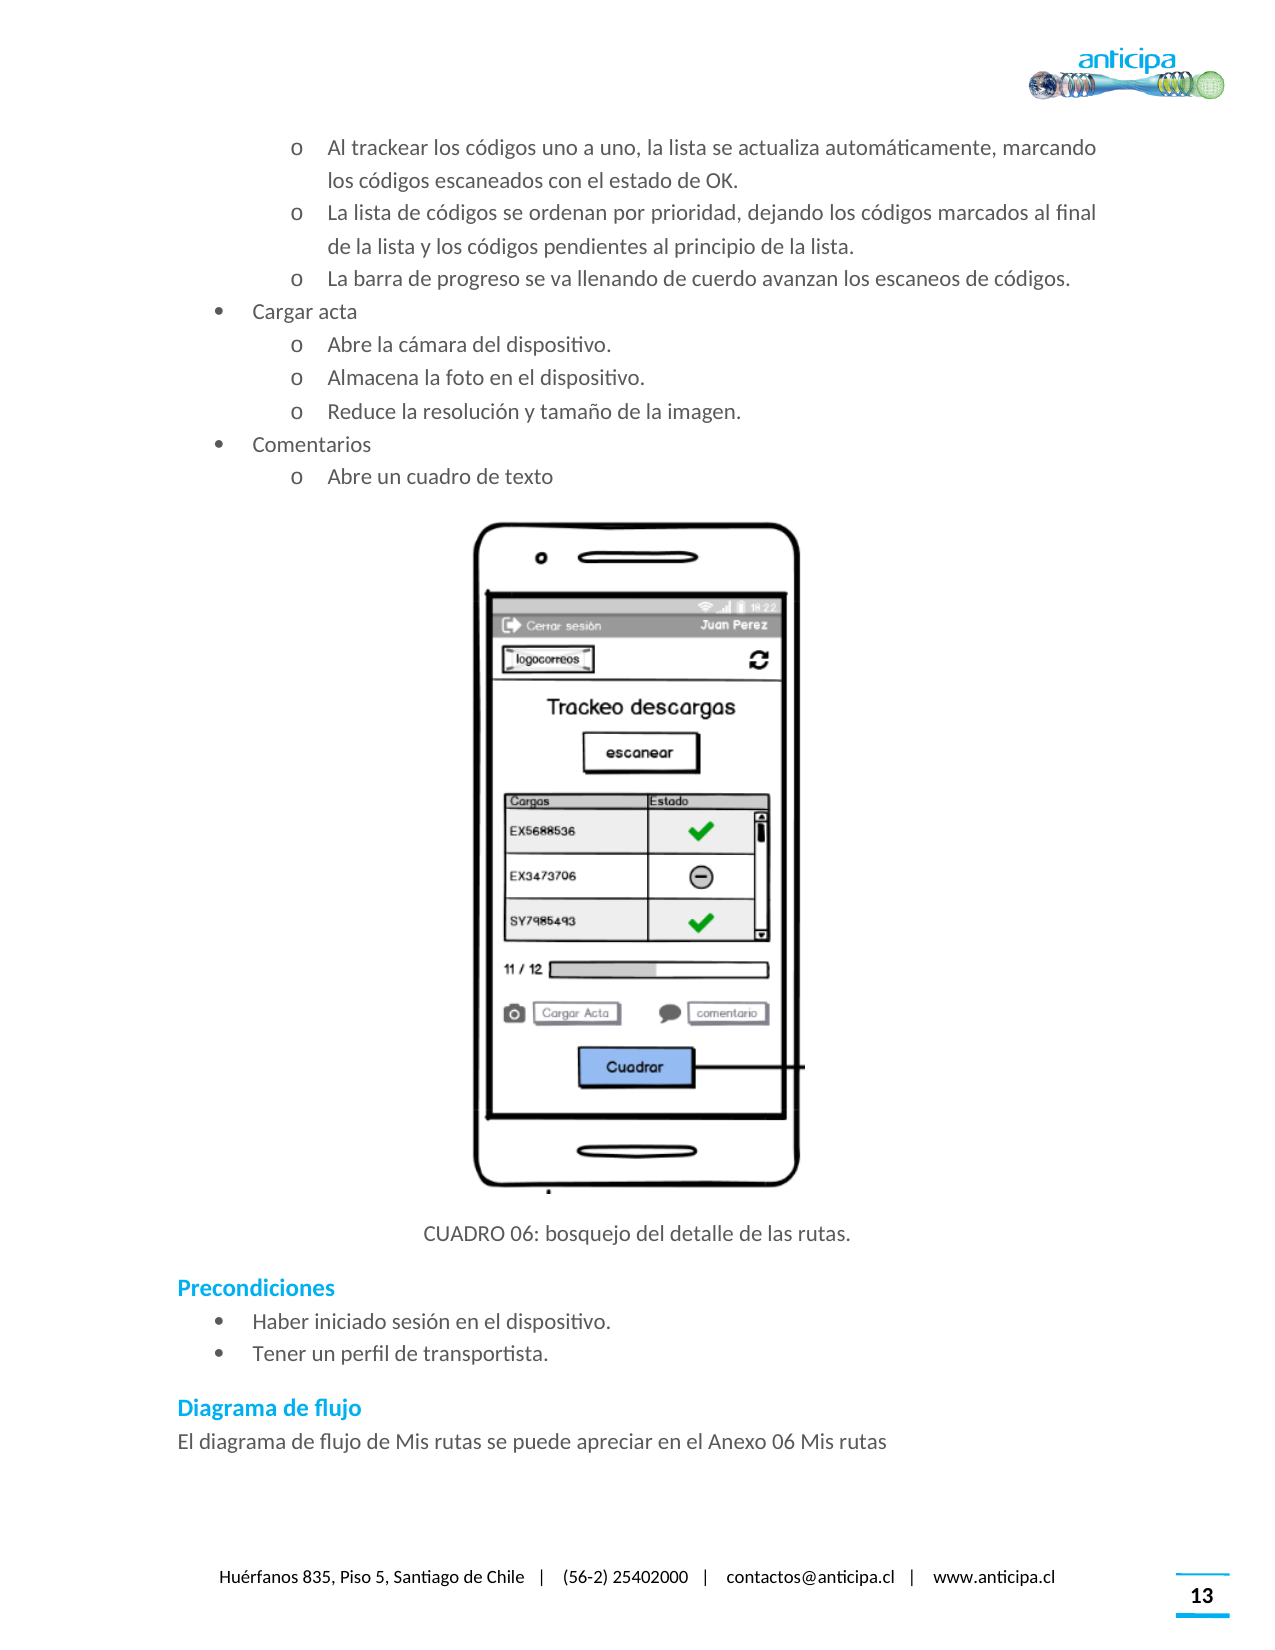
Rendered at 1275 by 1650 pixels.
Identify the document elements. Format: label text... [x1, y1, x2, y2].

list Almacena la foto en el dispositivo. [290, 363, 1098, 392]
text El diagrama de flujo de Mis rutas se puede apreciar en el Anexo 06 Mis rutas [177, 1427, 1098, 1455]
subtitle Precondiciones [177, 1272, 1098, 1302]
list Al trackear los códigos uno a uno, la lista se actualiza automáticamente, marcando los códigos escaneados con el estado de OK. [290, 133, 1098, 194]
list Cargar acta [215, 297, 1098, 326]
list La barra de progreso se va llenando de cuerdo avanzan los escaneos de códigos. [290, 264, 1098, 293]
list Abre un cuadro de texto [290, 462, 1098, 492]
list Abre la cámara del dispositivo. [290, 330, 1098, 359]
list Haber iniciado sesión en el dispositivo. [215, 1307, 1098, 1335]
picture [470, 516, 805, 1194]
list Tener un perfil de transportista. [215, 1339, 1098, 1367]
picture [1020, 43, 1234, 112]
subtitle Diagrama de flujo [177, 1392, 1098, 1423]
list La lista de códigos se ordenan por prioridad, dejando los códigos marcados al final de la lista y los códigos pendientes al principio de la lista. [290, 198, 1098, 260]
list Reduce la resolución y tamaño de la imagen. [290, 397, 1098, 426]
list Comentarios [215, 430, 1098, 458]
text CUADRO 06: bosquejo del detalle de las rutas. [177, 1219, 1098, 1247]
